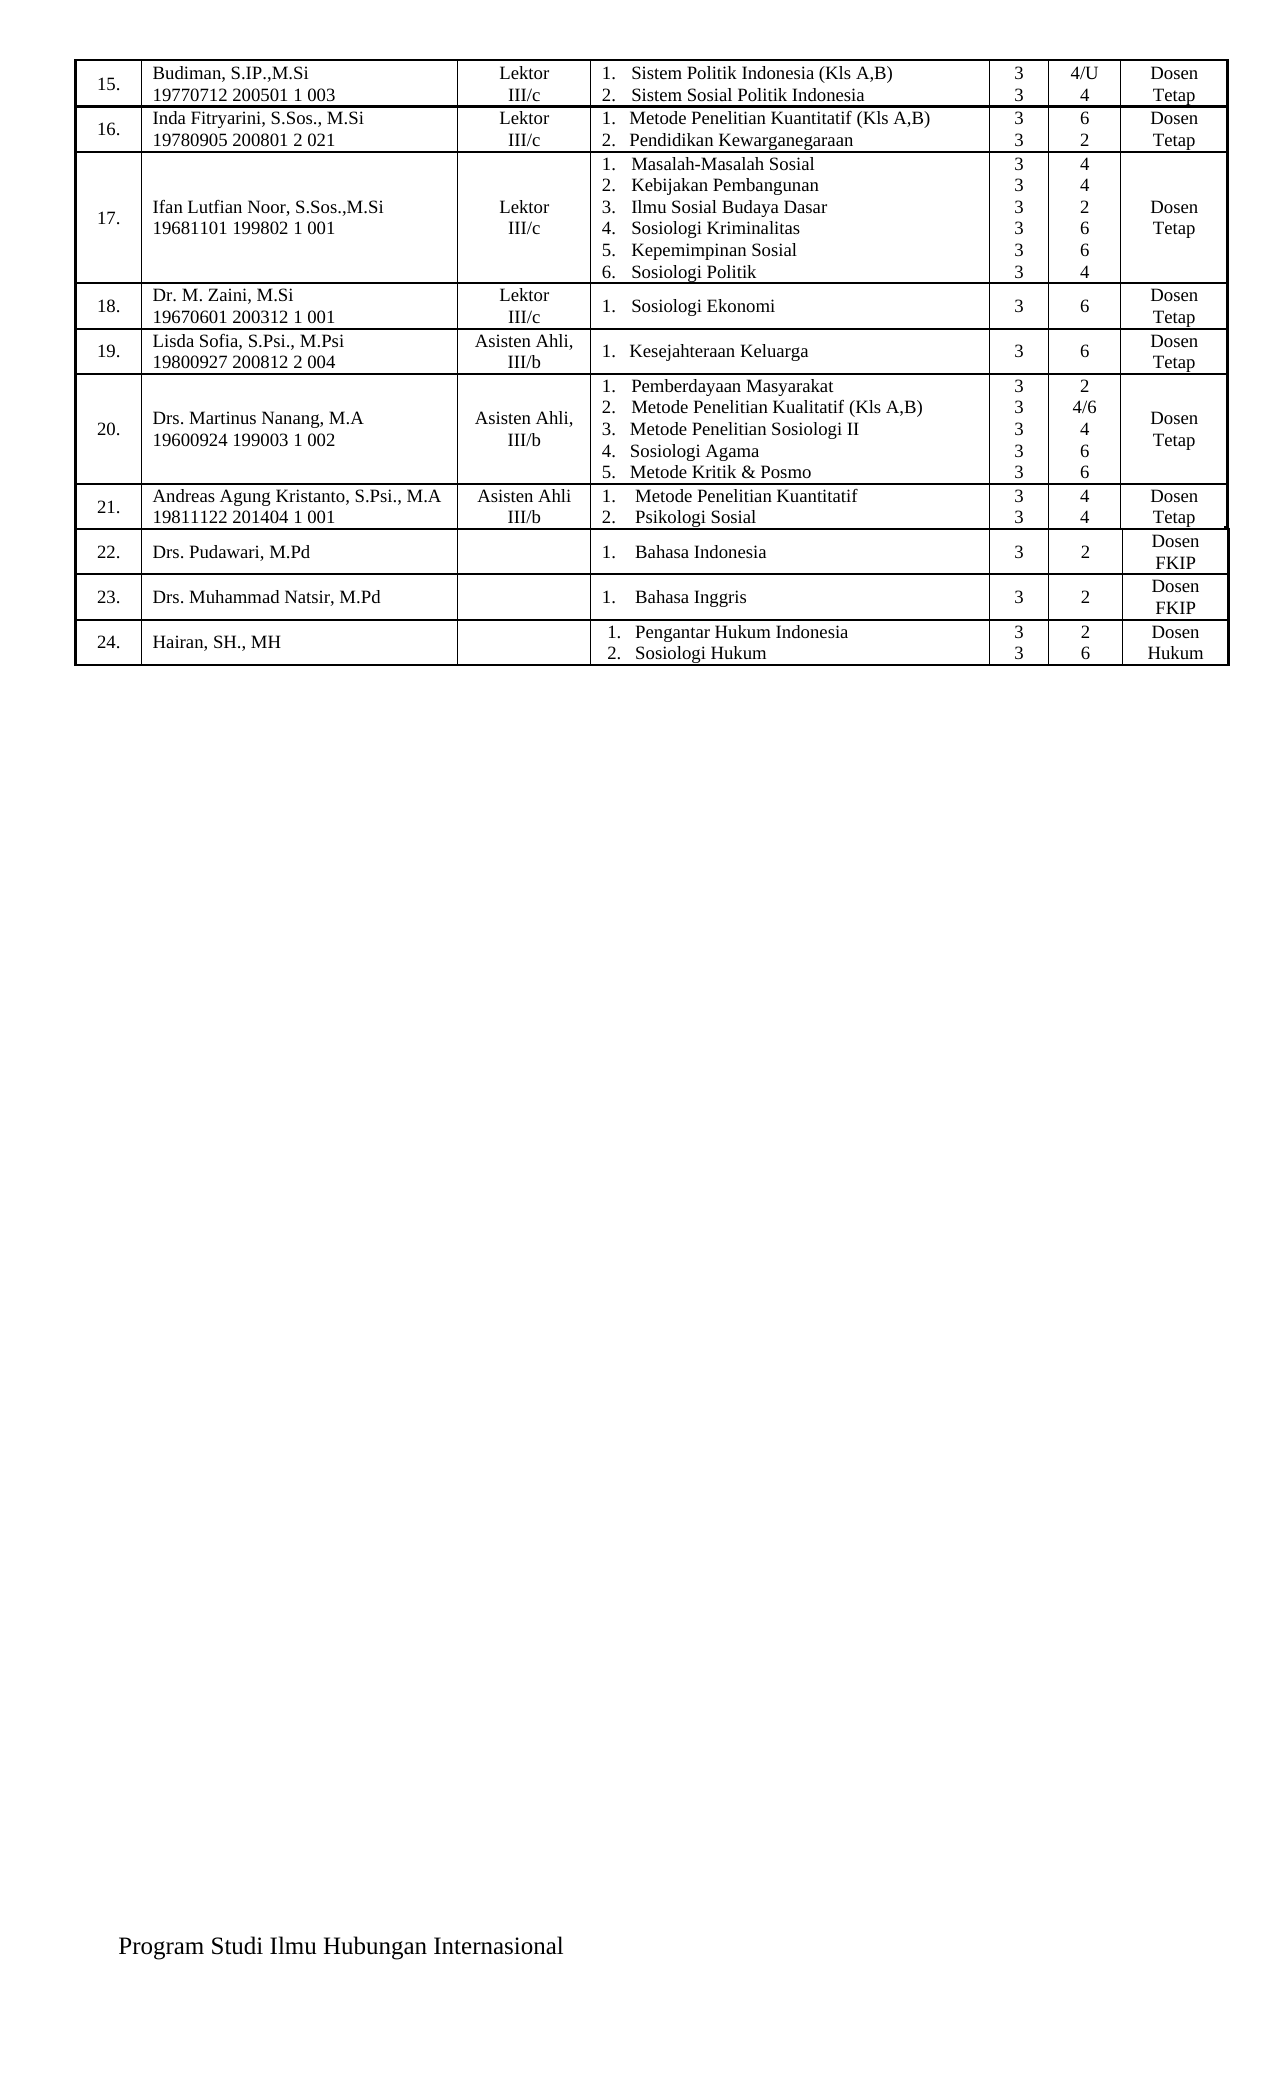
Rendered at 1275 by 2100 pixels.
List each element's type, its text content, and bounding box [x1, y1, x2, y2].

table_cell Dosen Tetap [1121, 330, 1226, 373]
table_cell Lektor III/c [458, 61, 590, 105]
table_cell Lektor III/c [458, 284, 590, 327]
table_cell [458, 530, 590, 573]
table_cell 6 [1049, 330, 1120, 373]
table_cell Hairan, SH., MH [142, 621, 457, 664]
table_cell 24. [77, 621, 141, 664]
table_cell Asisten Ahli III/b [458, 485, 590, 528]
table_cell Drs. Muhammad Natsir, M.Pd [142, 575, 457, 618]
table_cell Dosen Tetap [1121, 284, 1226, 327]
table_cell 1. Bahasa Indonesia [591, 530, 989, 573]
table_cell Drs. Martinus Nanang, M.A 19600924 199003 1 002 [142, 375, 457, 483]
table_cell Dosen Tetap [1121, 153, 1226, 282]
table_cell 4 4 2 6 6 4 [1049, 153, 1120, 282]
table_cell 22. [77, 530, 141, 573]
table_cell Metode Penelitian Kuantitatif (Kls A,B) Pendidikan Kewarganegaraan [591, 108, 989, 151]
table_cell 2 [1049, 530, 1122, 573]
table_cell 2 6 [1049, 621, 1122, 664]
table_cell 1. Pemberdayaan Masyarakat 2. Metode Penelitian Kualitatif (Kls A,B) 3. Metode Penelitian Sosiologi II 4. Sosiologi Agama 5. Metode Kritik & Posmo [591, 375, 989, 483]
table_cell Budiman, S.IP.,M.Si 19770712 200501 1 003 [142, 61, 457, 105]
table_cell 3 3 3 3 3 3 [990, 153, 1048, 282]
table_cell 2 [1049, 575, 1122, 618]
table_cell 3 3 [990, 108, 1048, 151]
table_cell Dosen FKIP [1123, 575, 1227, 618]
table_cell 4/U 4 [1049, 61, 1120, 105]
table_cell Lektor III/c [458, 153, 590, 282]
table_cell Dosen Tetap [1121, 375, 1226, 483]
table_cell Asisten Ahli, III/b [458, 330, 590, 373]
table_cell Inda Fitryarini, S.Sos., M.Si 19780905 200801 2 021 [142, 108, 457, 151]
table_cell Andreas Agung Kristanto, S.Psi., M.A 19811122 201404 1 001 [142, 485, 457, 528]
table_cell 15. [77, 61, 141, 105]
table_cell 3 [990, 284, 1048, 327]
table_cell Drs. Pudawari, M.Pd [142, 530, 457, 573]
table_cell 3 [990, 330, 1048, 373]
table_cell 2 4/6 4 6 6 [1049, 375, 1120, 483]
table_cell 21. [77, 485, 141, 528]
table_cell Dr. M. Zaini, M.Si 19670601 200312 1 001 [142, 284, 457, 327]
table_cell Pengantar Hukum Indonesia Sosiologi Hukum [591, 621, 989, 664]
table_cell Asisten Ahli, III/b [458, 375, 590, 483]
table_cell 16. [77, 108, 141, 151]
table_cell 1. Bahasa Inggris [591, 575, 989, 618]
table_cell 4 4 [1049, 485, 1120, 528]
table_cell Metode Penelitian Kuantitatif Psikologi Sosial [591, 485, 989, 528]
table_cell 6 [1049, 284, 1120, 327]
table_cell 3 3 [990, 61, 1048, 105]
table_cell Lisda Sofia, S.Psi., M.Psi 19800927 200812 2 004 [142, 330, 457, 373]
table_cell Masalah-Masalah Sosial Kebijakan Pembangunan Ilmu Sosial Budaya Dasar Sosiologi Kriminalitas Kepemimpinan Sosial Sosiologi Politik [591, 153, 989, 282]
table_cell [458, 575, 590, 618]
table_cell Dosen Tetap [1121, 108, 1226, 151]
table_cell Ifan Lutfian Noor, S.Sos.,M.Si 19681101 199802 1 001 [142, 153, 457, 282]
table_cell 6 2 [1049, 108, 1120, 151]
table_cell 18. [77, 284, 141, 327]
table_cell 3 3 [990, 621, 1048, 664]
table_cell 3 [990, 575, 1048, 618]
table_cell [458, 621, 590, 664]
table_cell 23. [77, 575, 141, 618]
table_cell Sosiologi Ekonomi [591, 284, 989, 327]
table_cell Dosen Tetap [1121, 485, 1226, 528]
table_cell Sistem Politik Indonesia (Kls A,B) Sistem Sosial Politik Indonesia [591, 61, 989, 105]
table_cell 17. [77, 153, 141, 282]
table_cell 3 3 [990, 485, 1048, 528]
table_cell Lektor III/c [458, 108, 590, 151]
table_cell 3 [990, 530, 1048, 573]
table_cell Dosen Hukum [1123, 621, 1227, 664]
text Program Studi Ilmu Hubungan Internasional [118, 1931, 1186, 1960]
table_cell Dosen FKIP [1123, 530, 1227, 573]
table_cell Kesejahteraan Keluarga [591, 330, 989, 373]
table_cell 20. [77, 375, 141, 483]
table_cell Dosen Tetap [1121, 61, 1226, 105]
table_cell 19. [77, 330, 141, 373]
table_cell 3 3 3 3 3 [990, 375, 1048, 483]
